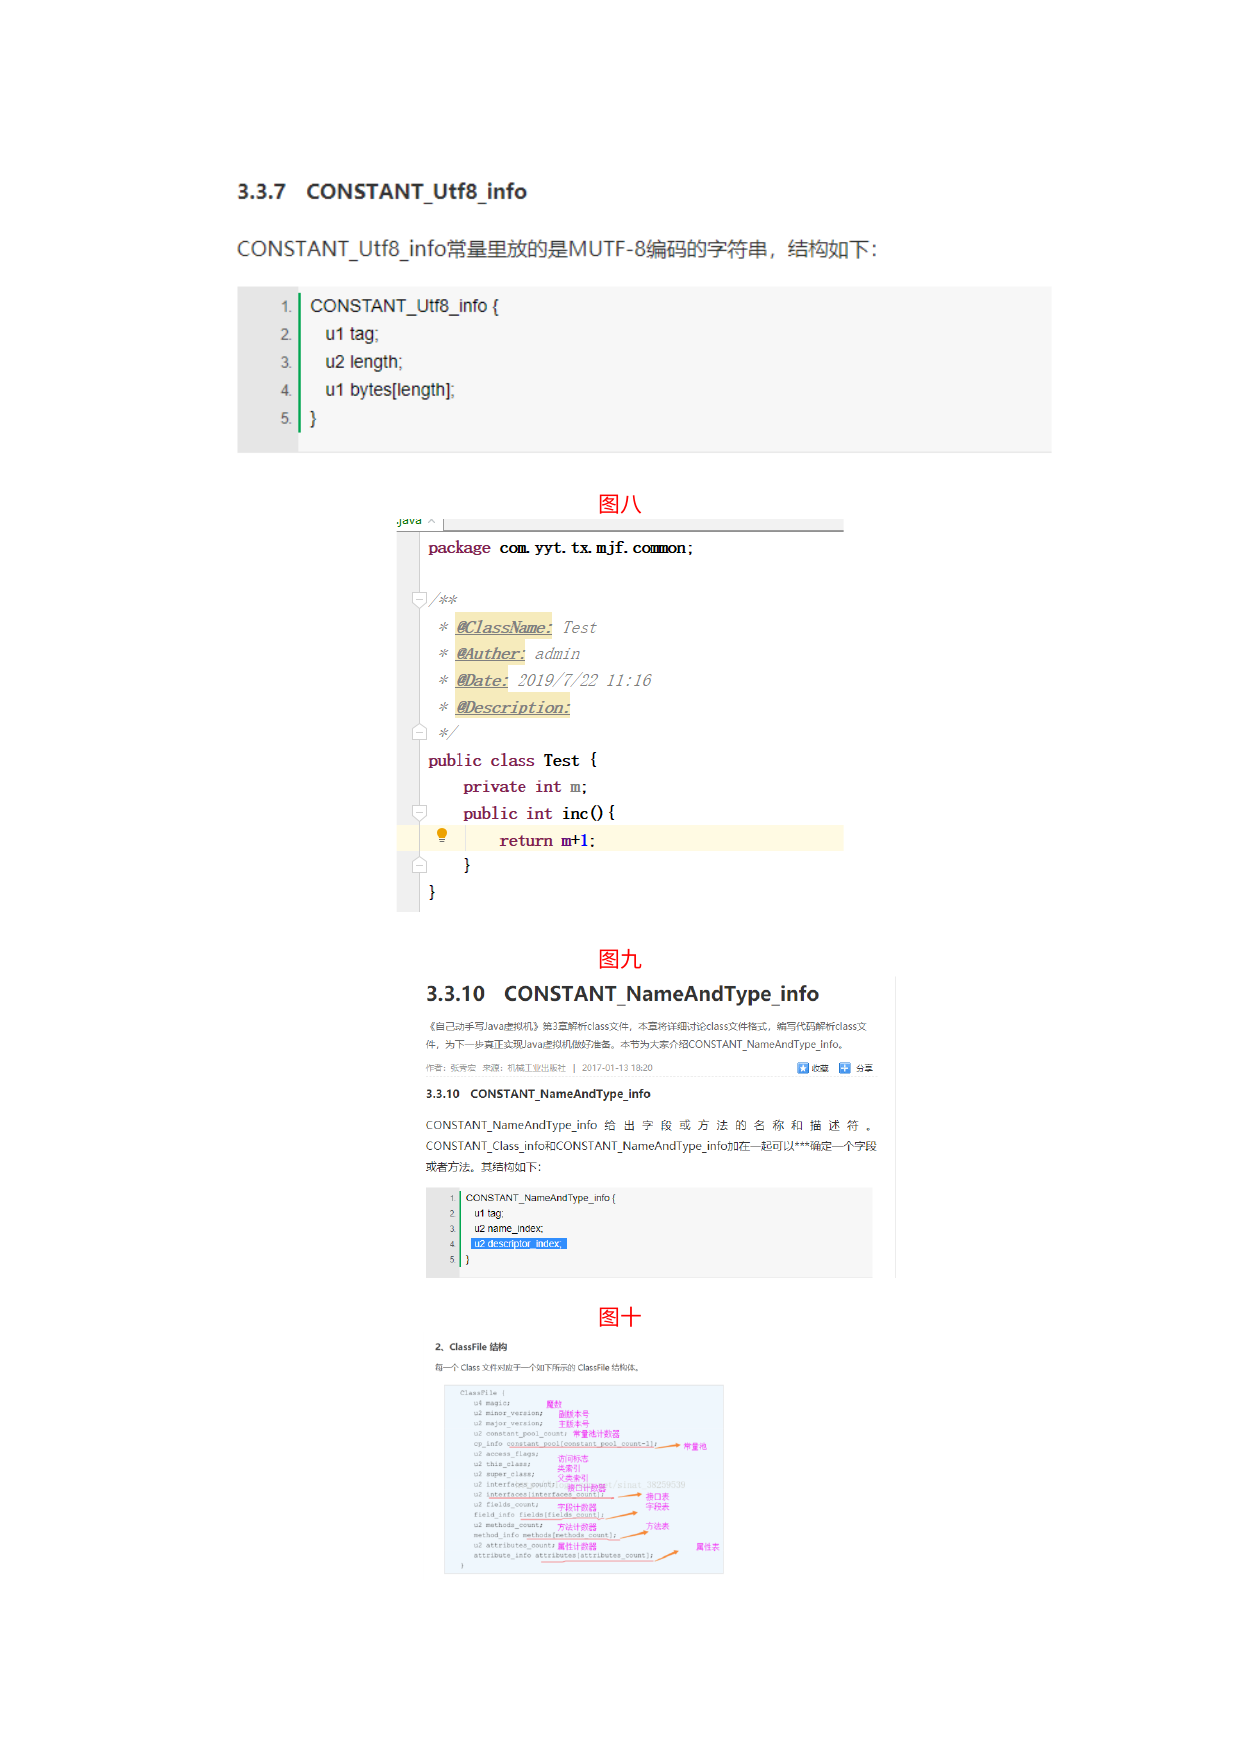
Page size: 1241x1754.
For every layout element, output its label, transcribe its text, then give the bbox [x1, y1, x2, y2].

text 图九 [187, 942, 1053, 974]
text 图八 [187, 487, 1053, 519]
picture [423, 1332, 817, 1580]
text 图十 [187, 1299, 1053, 1332]
picture [341, 974, 899, 1278]
picture [396, 519, 844, 912]
picture [187, 162, 1053, 467]
